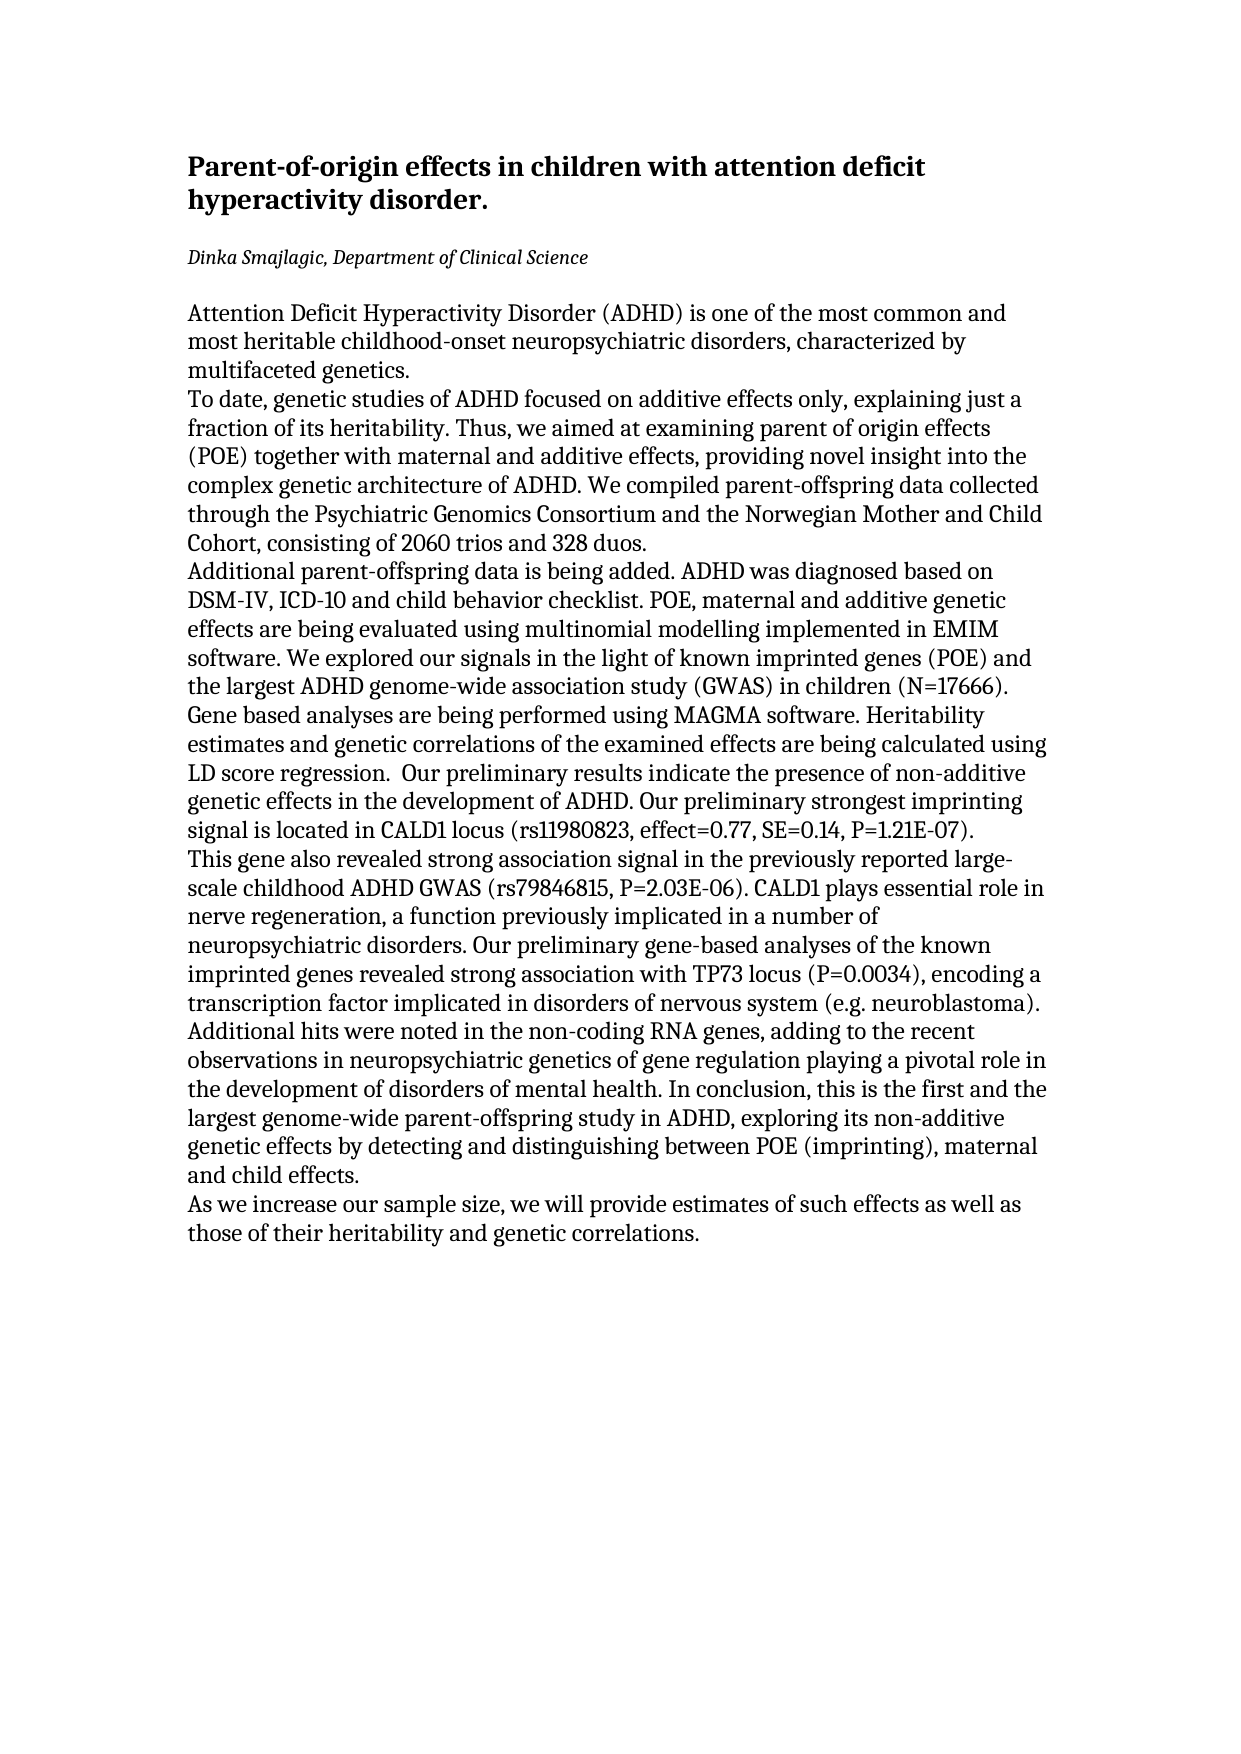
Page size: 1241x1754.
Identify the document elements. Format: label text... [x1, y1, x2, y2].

text Dinka Smajlagic, Department of Clinical Science [187, 246, 1053, 270]
text As we increase our sample size, we will provide estimates of such effects as well as those of their heritability and genetic correlations. [187, 1190, 1053, 1247]
text This gene also revealed strong association signal in the previously reported large-scale childhood ADHD GWAS (rs79846815, P=2.03E-06). CALD1 plays essential role in nerve regeneration, a function previously implicated in a number of neuropsychiatric disorders. Our preliminary gene-based analyses of the known imprinted genes revealed strong association with TP73 locus (P=0.0034), encoding a transcription factor implicated in disorders of nervous system (e.g. neuroblastoma). Additional hits were noted in the non-coding RNA genes, adding to the recent observations in neuropsychiatric genetics of gene regulation playing a pivotal role in the development of disorders of mental health. In conclusion, this is the first and the largest genome-wide parent-offspring study in ADHD, exploring its non-additive genetic effects by detecting and distinguishing between POE (imprinting), maternal and child effects. [187, 845, 1053, 1190]
text Attention Deficit Hyperactivity Disorder (ADHD) is one of the most common and most heritable childhood-onset neuropsychiatric disorders, characterized by multifaceted genetics. [187, 298, 1053, 385]
text Additional parent-offspring data is being added. ADHD was diagnosed based on DSM-IV, ICD-10 and child behavior checklist. POE, maternal and additive genetic effects are being evaluated using multinomial modelling implemented in EMIM software. We explored our signals in the light of known imprinted genes (POE) and the largest ADHD genome-wide association study (GWAS) in children (N=17666). Gene based analyses are being performed using MAGMA software. Heritability estimates and genetic correlations of the examined effects are being calculated using LD score regression. Our preliminary results indicate the presence of non-additive genetic effects in the development of ADHD. Our preliminary strongest imprinting signal is located in CALD1 locus (rs11980823, effect=0.77, SE=0.14, P=1.21E-07). [187, 557, 1053, 845]
text To date, genetic studies of ADHD focused on additive effects only, explaining just a fraction of its heritability. Thus, we aimed at examining parent of origin effects (POE) together with maternal and additive effects, providing novel insight into the complex genetic architecture of ADHD. We compiled parent-offspring data collected through the Psychiatric Genomics Consortium and the Norwegian Mother and Child Cohort, consisting of 2060 trios and 328 duos. [187, 385, 1053, 557]
text Parent-of-origin effects in children with attention deficit hyperactivity disorder. [187, 150, 1053, 217]
